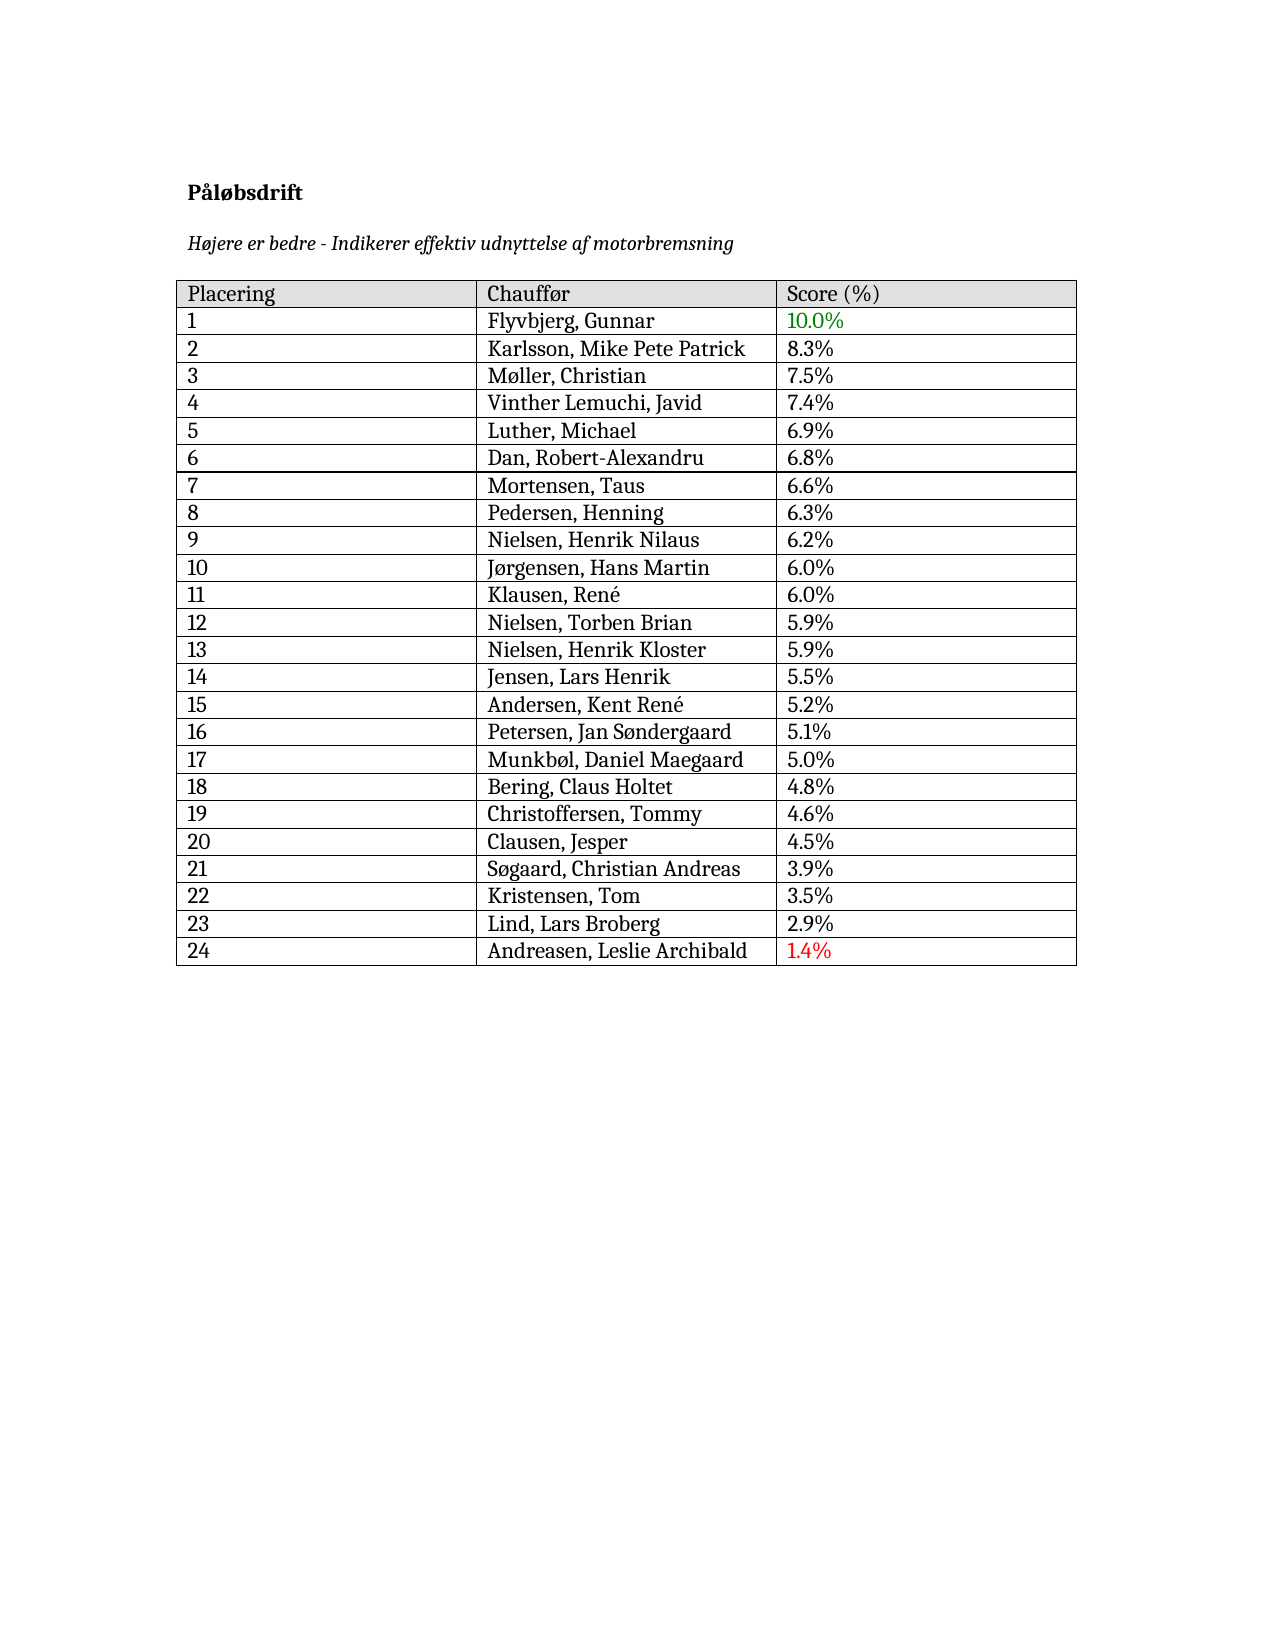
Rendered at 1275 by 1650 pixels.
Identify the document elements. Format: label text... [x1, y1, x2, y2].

table_cell 5.5% [777, 664, 1076, 691]
table_cell 1 [177, 308, 476, 334]
table_cell 3.5% [777, 883, 1076, 910]
table_cell 4 [177, 390, 476, 417]
table_cell 5.1% [777, 719, 1076, 745]
table_cell Nielsen, Henrik Kloster [477, 637, 776, 663]
table_cell 6 [177, 445, 476, 471]
table_cell Mortensen, Taus [477, 473, 776, 499]
table_cell 5.9% [777, 609, 1076, 636]
table_cell Jensen, Lars Henrik [477, 664, 776, 691]
table_cell 5.0% [777, 746, 1076, 773]
table_cell 5 [177, 418, 476, 444]
table_cell 7.4% [777, 390, 1076, 417]
table_cell 4.6% [777, 801, 1076, 827]
table_cell 19 [177, 801, 476, 827]
table_cell 6.9% [777, 418, 1076, 444]
table_cell 7.5% [777, 363, 1076, 389]
table_cell 24 [177, 938, 476, 964]
table_cell 4.8% [777, 774, 1076, 800]
text Påløbsdrift [187, 150, 1087, 207]
table_cell 11 [177, 582, 476, 608]
table_cell 9 [177, 527, 476, 553]
table_cell 2.9% [777, 911, 1076, 937]
table_cell 12 [177, 609, 476, 636]
table_cell Petersen, Jan Søndergaard [477, 719, 776, 745]
table_cell Nielsen, Henrik Nilaus [477, 527, 776, 553]
table_cell 6.6% [777, 473, 1076, 499]
table_cell Clausen, Jesper [477, 829, 776, 855]
table_header Placering [177, 281, 476, 307]
table_cell Klausen, René [477, 582, 776, 608]
table_cell 7 [177, 473, 476, 499]
table_cell Kristensen, Tom [477, 883, 776, 910]
table_cell 5.9% [777, 637, 1076, 663]
table_cell Karlsson, Mike Pete Patrick [477, 335, 776, 362]
table_cell Jørgensen, Hans Martin [477, 555, 776, 581]
table_cell Christoffersen, Tommy [477, 801, 776, 827]
table_cell 6.3% [777, 500, 1076, 526]
table_cell Møller, Christian [477, 363, 776, 389]
table_cell Andreasen, Leslie Archibald [477, 938, 776, 964]
table_cell 10.0% [777, 308, 1076, 334]
table_cell 23 [177, 911, 476, 937]
table_header Score (%) [777, 281, 1076, 307]
table_cell 6.0% [777, 582, 1076, 608]
table_cell Bering, Claus Holtet [477, 774, 776, 800]
table_cell Luther, Michael [477, 418, 776, 444]
table_cell 15 [177, 692, 476, 718]
table_cell 20 [177, 829, 476, 855]
table_cell Lind, Lars Broberg [477, 911, 776, 937]
table_cell 14 [177, 664, 476, 691]
table_cell Flyvbjerg, Gunnar [477, 308, 776, 334]
table_cell Andersen, Kent René [477, 692, 776, 718]
table_header Chauffør [477, 281, 776, 307]
table_cell Søgaard, Christian Andreas [477, 856, 776, 882]
table_cell Vinther Lemuchi, Javid [477, 390, 776, 417]
table_cell 22 [177, 883, 476, 910]
table_cell 17 [177, 746, 476, 773]
table_cell Nielsen, Torben Brian [477, 609, 776, 636]
table_cell Munkbøl, Daniel Maegaard [477, 746, 776, 773]
text Højere er bedre - Indikerer effektiv udnyttelse af motorbremsning [187, 231, 1087, 255]
table_cell 6.0% [777, 555, 1076, 581]
table_cell 3 [177, 363, 476, 389]
table_cell Pedersen, Henning [477, 500, 776, 526]
table_cell 18 [177, 774, 476, 800]
table_cell Dan, Robert-Alexandru [477, 445, 776, 471]
table_cell 1.4% [777, 938, 1076, 964]
table_cell 8 [177, 500, 476, 526]
table_cell 2 [177, 335, 476, 362]
table_cell 6.2% [777, 527, 1076, 553]
table_cell 8.3% [777, 335, 1076, 362]
table_cell 16 [177, 719, 476, 745]
table_cell 10 [177, 555, 476, 581]
table_cell 6.8% [777, 445, 1076, 471]
table_cell 3.9% [777, 856, 1076, 882]
table_cell 5.2% [777, 692, 1076, 718]
table_cell 4.5% [777, 829, 1076, 855]
table_cell 21 [177, 856, 476, 882]
table_cell 13 [177, 637, 476, 663]
